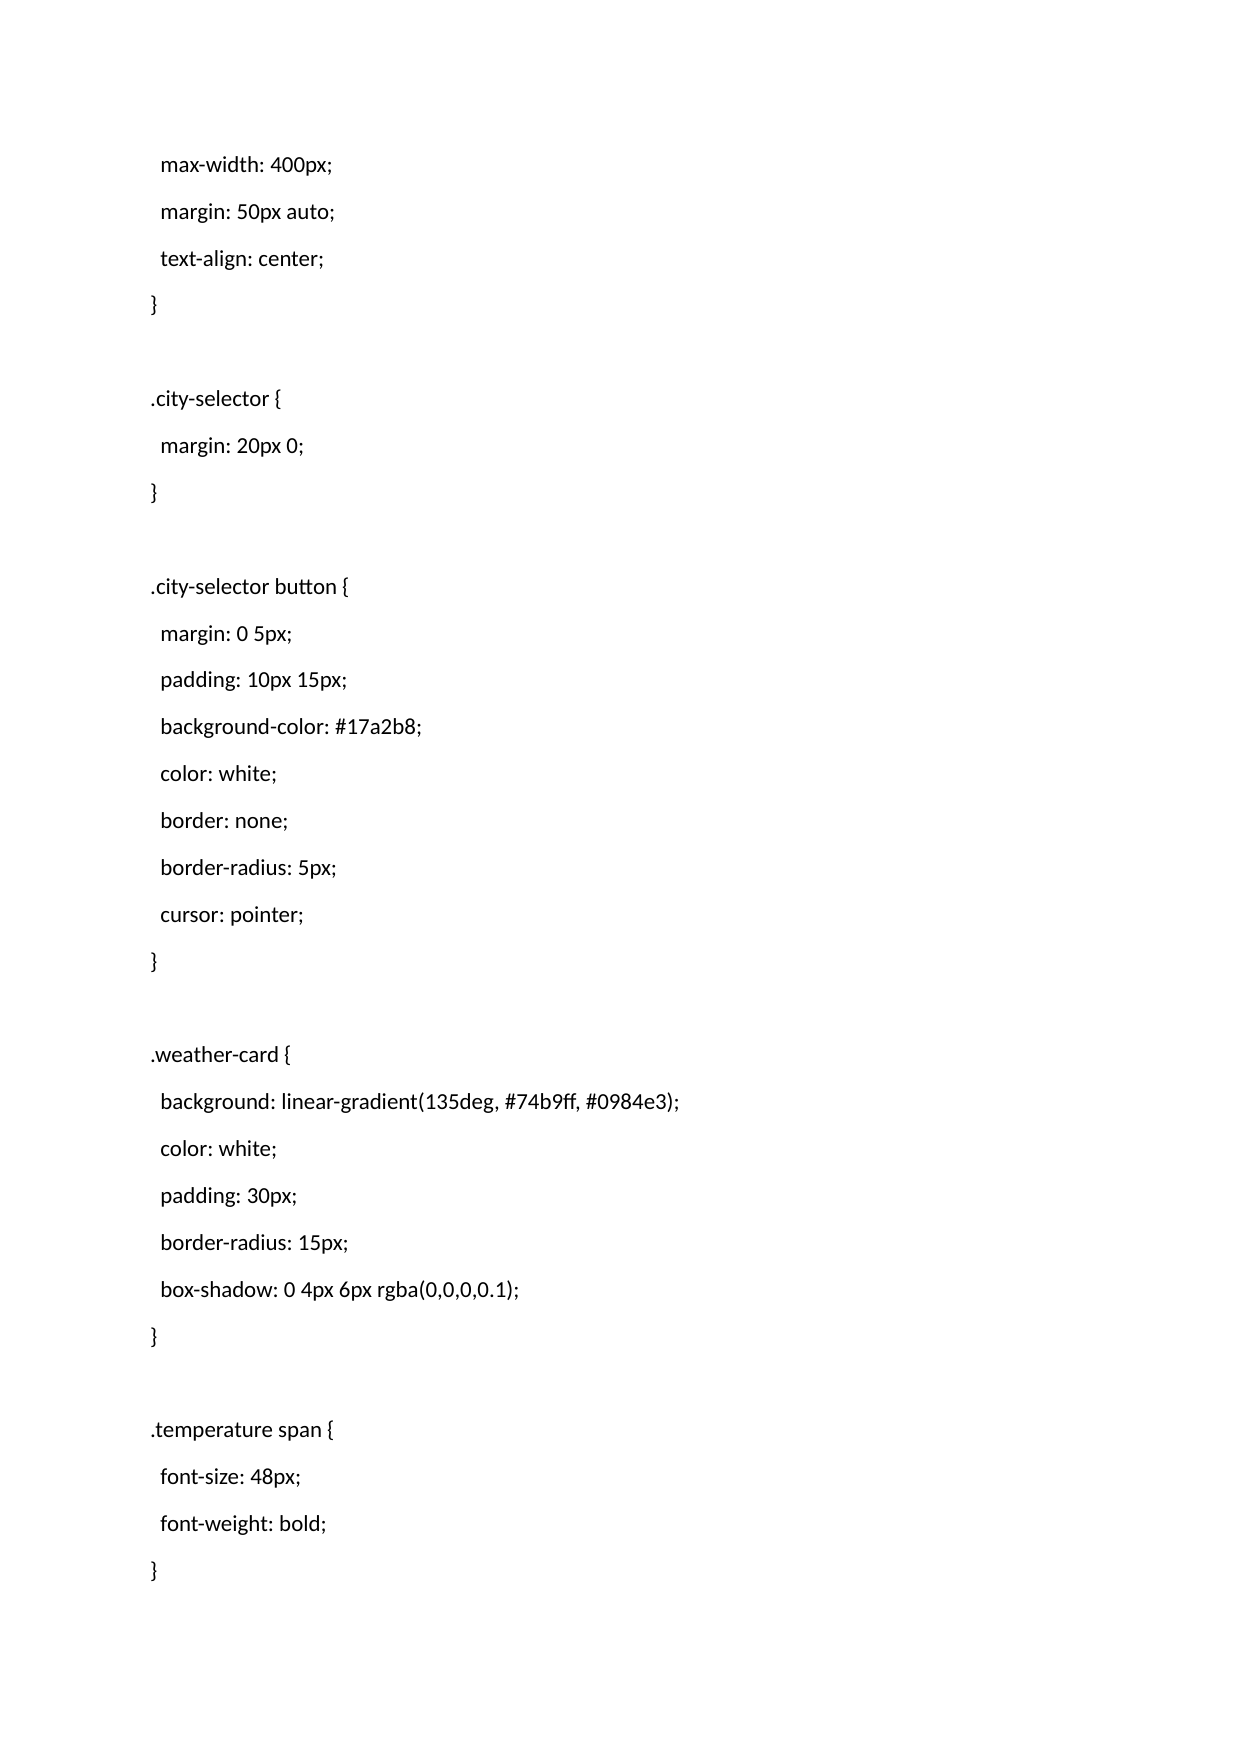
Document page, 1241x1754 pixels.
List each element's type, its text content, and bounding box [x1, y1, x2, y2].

text .temperature span { [150, 1416, 1090, 1444]
text .weather-card { [150, 1041, 1090, 1069]
text } [150, 1556, 1090, 1584]
text margin: 0 5px; [150, 619, 1090, 647]
text border-radius: 5px; [150, 853, 1090, 881]
text padding: 10px 15px; [150, 666, 1090, 694]
text } [150, 947, 1090, 975]
text color: white; [150, 1134, 1090, 1162]
text border-radius: 15px; [150, 1228, 1090, 1256]
text padding: 30px; [150, 1181, 1090, 1209]
text .city-selector button { [150, 572, 1090, 600]
text } [150, 1322, 1090, 1350]
text .city-selector { [150, 384, 1090, 412]
text font-size: 48px; [150, 1462, 1090, 1491]
text cursor: pointer; [150, 900, 1090, 928]
text margin: 20px 0; [150, 431, 1090, 459]
text font-weight: bold; [150, 1509, 1090, 1537]
text text-align: center; [150, 244, 1090, 272]
text background: linear-gradient(135deg, #74b9ff, #0984e3); [150, 1087, 1090, 1116]
text color: white; [150, 759, 1090, 787]
text } [150, 291, 1090, 319]
text background-color: #17a2b8; [150, 712, 1090, 741]
text border: none; [150, 806, 1090, 834]
text margin: 50px auto; [150, 197, 1090, 225]
text } [150, 478, 1090, 506]
text box-shadow: 0 4px 6px rgba(0,0,0,0.1); [150, 1275, 1090, 1303]
text max-width: 400px; [150, 150, 1090, 178]
